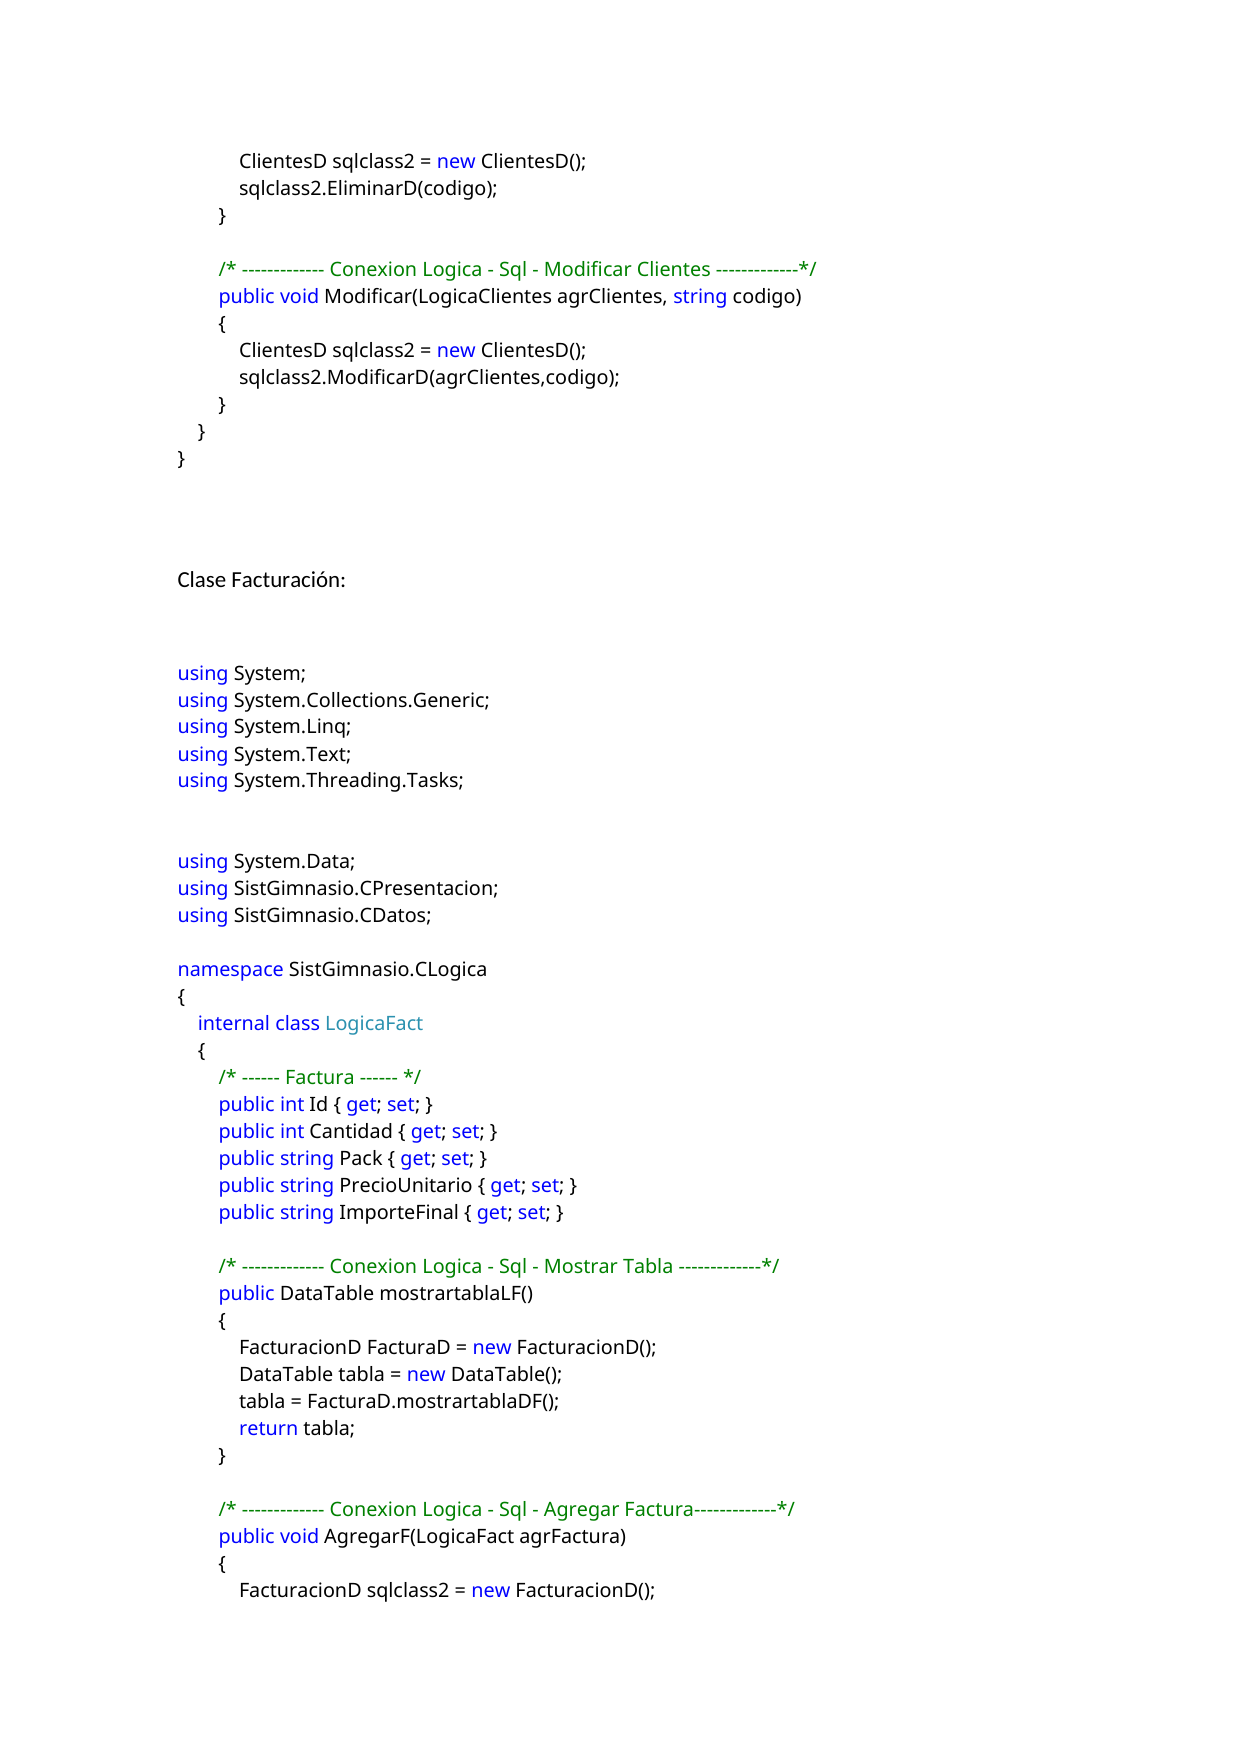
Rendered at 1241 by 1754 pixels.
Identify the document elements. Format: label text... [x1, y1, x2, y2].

text } [177, 1441, 1063, 1468]
text DataTable tabla = new DataTable(); [177, 1360, 1063, 1387]
text } [177, 417, 1063, 444]
text namespace SistGimnasio.CLogica [177, 956, 1063, 983]
text FacturacionD FacturaD = new FacturacionD(); [177, 1333, 1063, 1360]
text { [177, 1306, 1063, 1333]
text } [177, 202, 1063, 228]
text { [177, 309, 1063, 336]
text using System.Collections.Generic; [177, 686, 1063, 713]
text using System.Linq; [177, 713, 1063, 740]
text using System.Text; [177, 740, 1063, 767]
text { [177, 983, 1063, 1009]
text tabla = FacturaD.mostrartablaDF(); [177, 1387, 1063, 1414]
text public int Id { get; set; } [177, 1091, 1063, 1117]
text public string Pack { get; set; } [177, 1144, 1063, 1171]
text /* ------------- Conexion Logica - Sql - Mostrar Tabla -------------*/ [177, 1252, 1063, 1279]
text public void AgregarF(LogicaFact agrFactura) [177, 1522, 1063, 1549]
text return tabla; [177, 1414, 1063, 1441]
text using SistGimnasio.CDatos; [177, 902, 1063, 929]
text public string PrecioUnitario { get; set; } [177, 1171, 1063, 1198]
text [177, 1576, 1063, 1603]
text internal class LogicaFact [177, 1009, 1063, 1037]
text /* ------------- Conexion Logica - Sql - Agregar Factura-------------*/ [177, 1495, 1063, 1522]
text Clase Facturación: [177, 565, 1063, 593]
text ClientesD sqlclass2 = new ClientesD(); [177, 148, 1063, 174]
text sqlclass2.EliminarD(codigo); [177, 174, 1063, 202]
text /* ------ Factura ------ */ [177, 1063, 1063, 1091]
text sqlclass2.ModificarD(agrClientes,codigo); [177, 363, 1063, 390]
text public int Cantidad { get; set; } [177, 1117, 1063, 1144]
text } [177, 444, 1063, 471]
text { [177, 1037, 1063, 1063]
text public string ImporteFinal { get; set; } [177, 1198, 1063, 1225]
text /* ------------- Conexion Logica - Sql - Modificar Clientes -------------*/ [177, 256, 1063, 282]
text using System.Threading.Tasks; [177, 767, 1063, 794]
text public DataTable mostrartablaLF() [177, 1279, 1063, 1306]
text } [177, 390, 1063, 417]
text { [177, 1549, 1063, 1576]
text using System; [177, 659, 1063, 686]
text using System.Data; [177, 848, 1063, 875]
text using SistGimnasio.CPresentacion; [177, 875, 1063, 902]
text ClientesD sqlclass2 = new ClientesD(); [177, 336, 1063, 363]
text public void Modificar(LogicaClientes agrClientes, string codigo) [177, 282, 1063, 309]
